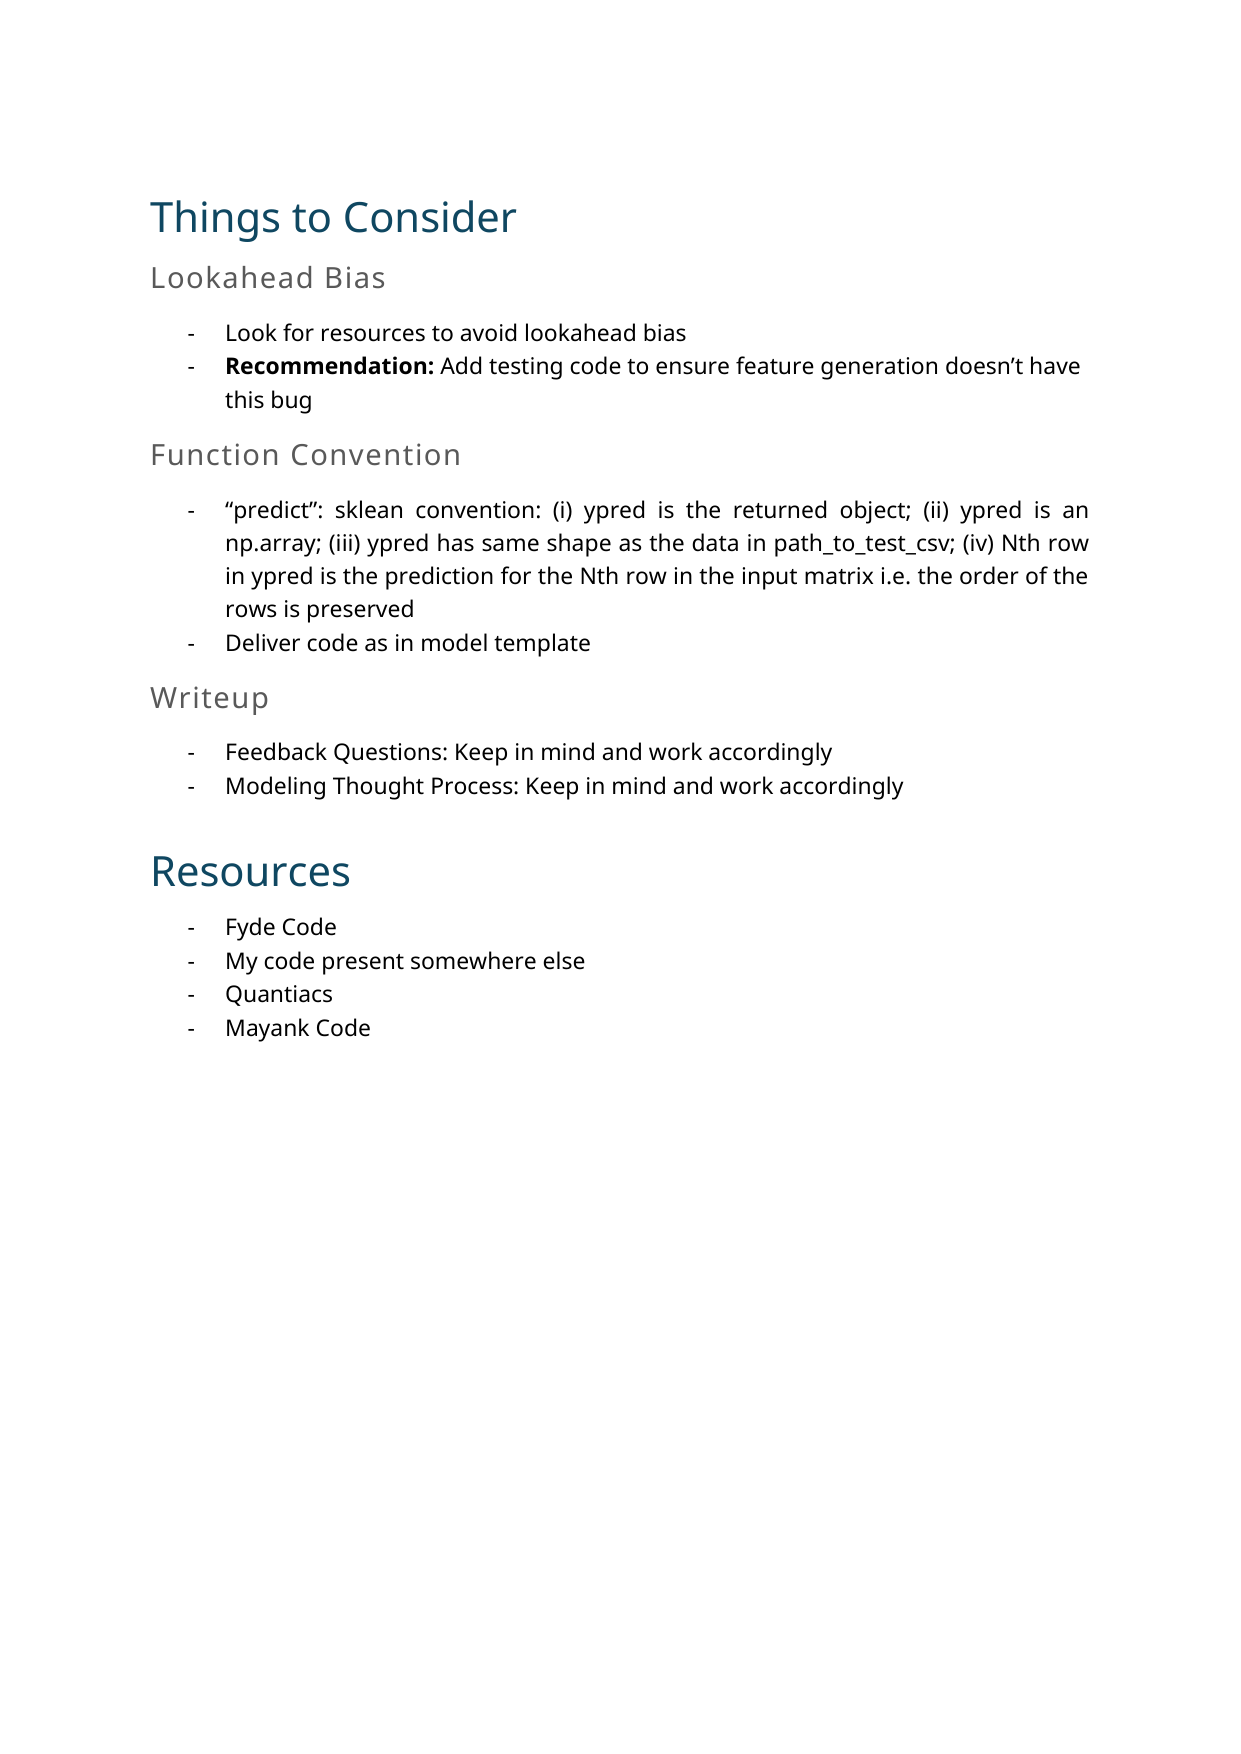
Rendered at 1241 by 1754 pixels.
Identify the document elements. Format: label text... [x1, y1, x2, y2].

list Feedback Questions: Keep in mind and work accordingly [187, 736, 1090, 768]
list “predict”: sklean convention: (i) ypred is the returned object; (ii) ypred is an np.array; (iii) ypred has same shape as the data in path_to_test_csv; (iv) Nth row in ypred is the prediction for the Nth row in the input matrix i.e. the order of the rows is preserved [187, 494, 1090, 624]
subtitle Things to Consider [150, 187, 1090, 244]
subtitle Function Convention [150, 434, 1090, 474]
list Deliver code as in model template [187, 626, 1090, 658]
list Quantiacs [187, 978, 1090, 1010]
list Recommendation: Add testing code to ensure feature generation doesn’t have this bug [187, 350, 1090, 415]
list Fyde Code [187, 911, 1090, 942]
list Modeling Thought Process: Keep in mind and work accordingly [187, 770, 1090, 801]
list Mayank Code [187, 1012, 1090, 1043]
subtitle Writeup [150, 677, 1090, 717]
list Look for resources to avoid lookahead bias [187, 317, 1090, 348]
subtitle Lookahead Bias [150, 257, 1090, 297]
subtitle Resources [150, 841, 1090, 898]
list My code present somewhere else [187, 945, 1090, 976]
